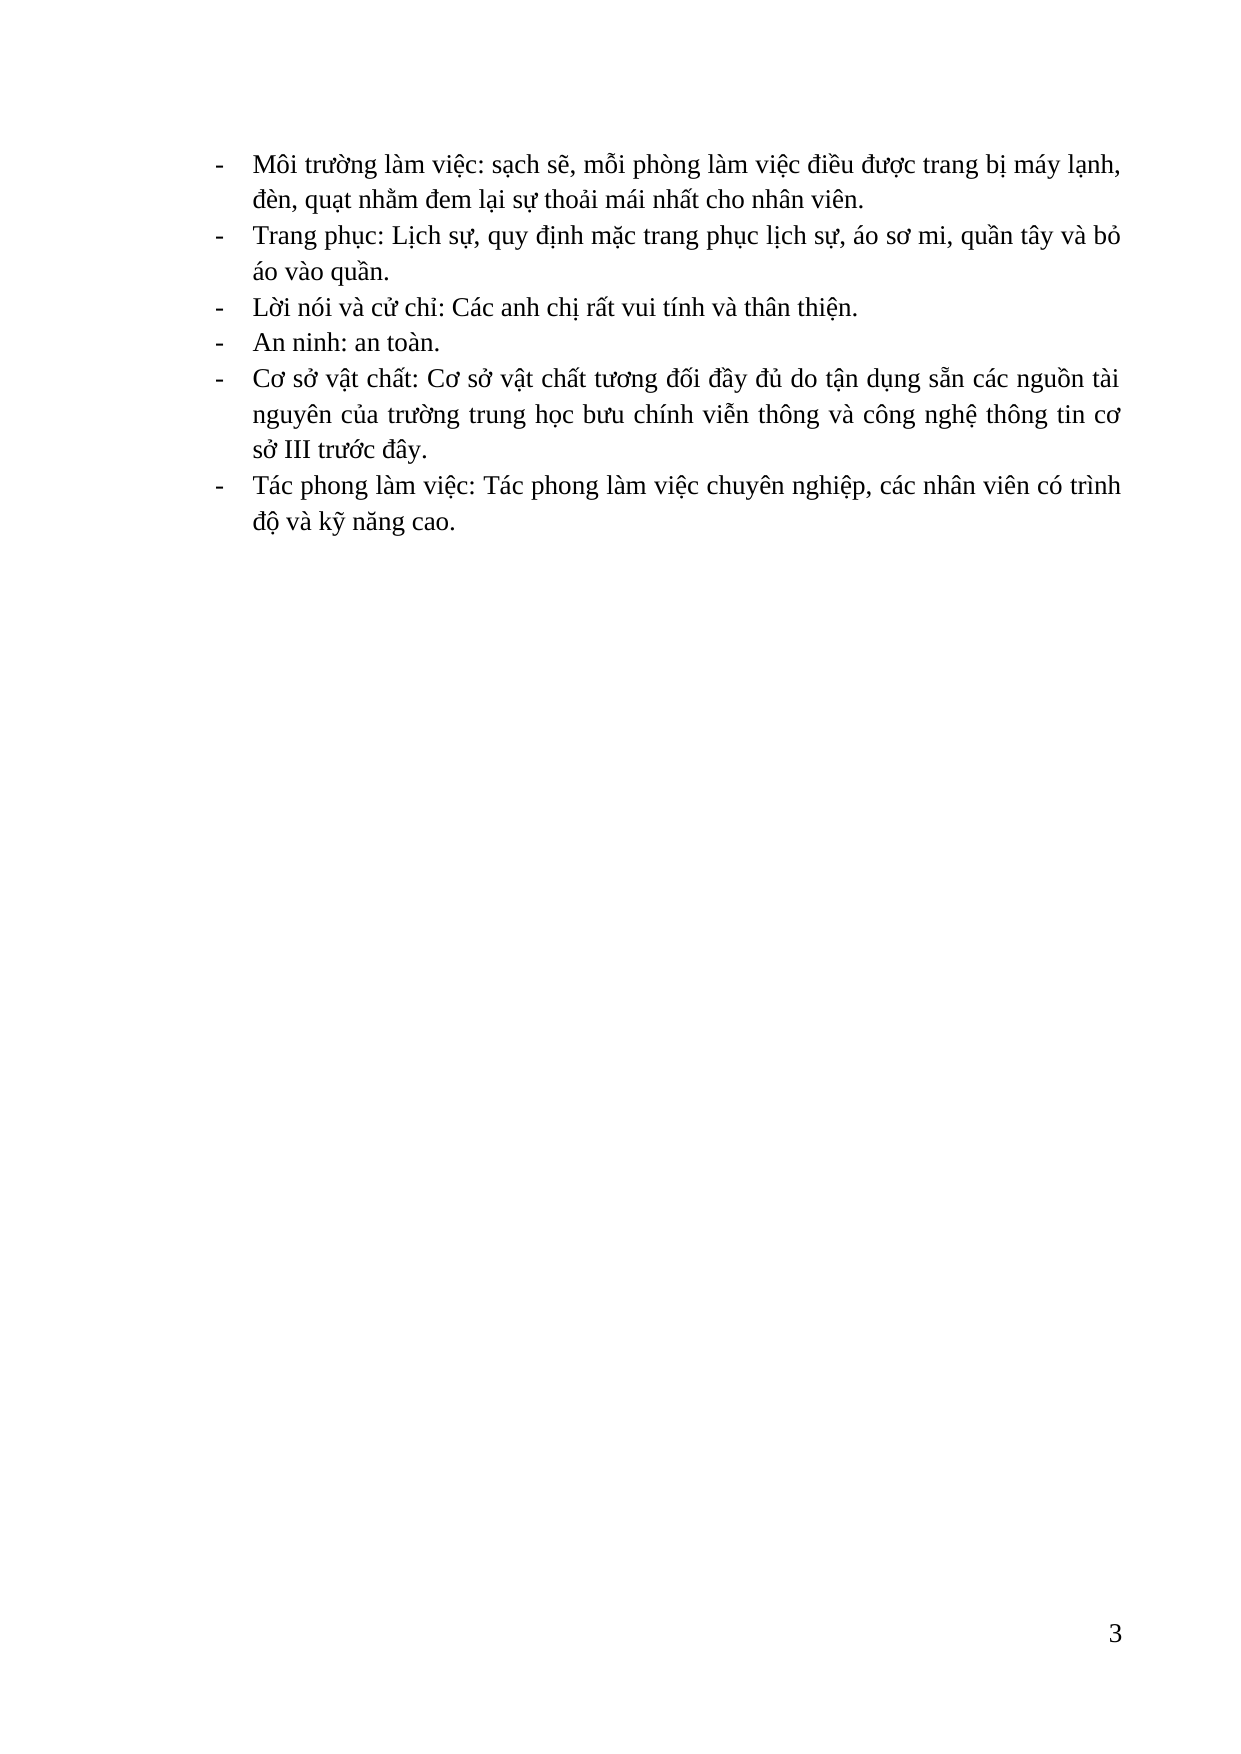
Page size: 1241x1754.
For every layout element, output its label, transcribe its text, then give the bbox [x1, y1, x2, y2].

list Trang phục: Lịch sự, quy định mặc trang phục lịch sự, áo sơ mi, quần tây và bỏ áo vào quần. [215, 219, 1122, 286]
list Lời nói và cử chỉ: Các anh chị rất vui tính và thân thiện. [215, 291, 1122, 322]
list Cơ sở vật chất: Cơ sở vật chất tương đối đầy đủ do tận dụng sẵn các nguồn tài nguyên của trường trung học bưu chính viễn thông và công nghệ thông tin cơ sở III trước đây. [215, 362, 1122, 465]
list Tác phong làm việc: Tác phong làm việc chuyên nghiệp, các nhân viên có trình độ và kỹ năng cao. [215, 469, 1122, 536]
list Môi trường làm việc: sạch sẽ, mỗi phòng làm việc điều được trang bị máy lạnh, đèn, quạt nhằm đem lại sự thoải mái nhất cho nhân viên. [215, 148, 1122, 214]
list An ninh: an toàn. [215, 326, 1122, 357]
